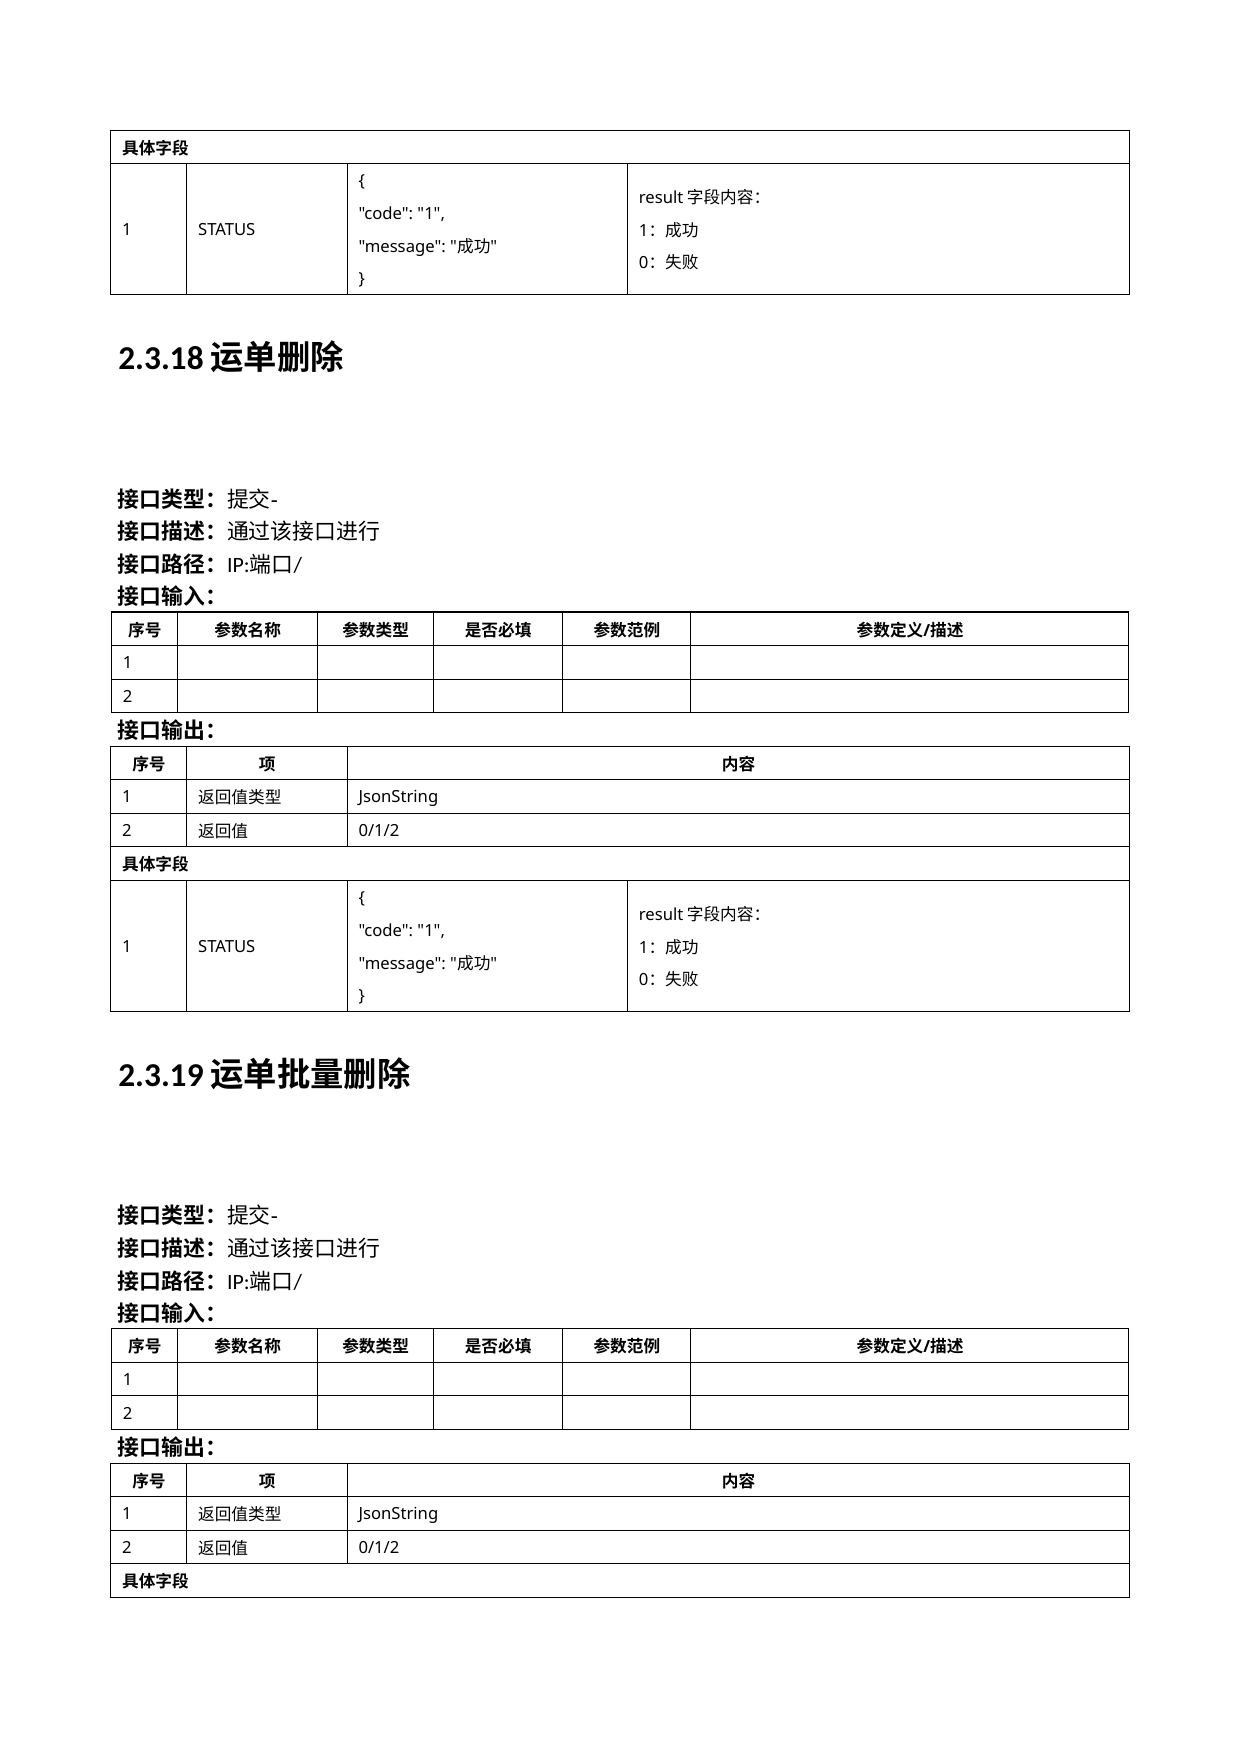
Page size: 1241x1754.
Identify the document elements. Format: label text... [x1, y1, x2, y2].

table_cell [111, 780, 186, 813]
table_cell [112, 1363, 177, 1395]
table_cell [434, 646, 562, 678]
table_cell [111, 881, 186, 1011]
text 接口输入： [74, 579, 1122, 611]
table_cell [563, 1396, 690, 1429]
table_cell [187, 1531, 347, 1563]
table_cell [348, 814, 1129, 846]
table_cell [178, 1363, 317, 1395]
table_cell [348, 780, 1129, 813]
table_cell [691, 646, 1128, 678]
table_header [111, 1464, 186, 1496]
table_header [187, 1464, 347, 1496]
table_header 参数定义/描述 [691, 613, 1128, 645]
text 接口类型：提交- [74, 481, 1122, 514]
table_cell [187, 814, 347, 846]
table_cell [318, 646, 433, 678]
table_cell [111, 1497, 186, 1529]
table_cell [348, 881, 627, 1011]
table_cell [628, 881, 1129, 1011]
table_header 参数名称 [178, 613, 317, 645]
text 接口类型：提交- [74, 1198, 1122, 1231]
table_cell [563, 646, 690, 678]
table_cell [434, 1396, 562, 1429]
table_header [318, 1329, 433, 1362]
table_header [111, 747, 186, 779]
table_header 参数类型 [318, 613, 433, 645]
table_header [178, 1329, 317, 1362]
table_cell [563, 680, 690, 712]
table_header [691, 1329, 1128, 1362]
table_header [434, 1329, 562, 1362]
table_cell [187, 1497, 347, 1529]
table_cell 具体字段 [111, 131, 1129, 163]
text 接口输入： [74, 1296, 1122, 1328]
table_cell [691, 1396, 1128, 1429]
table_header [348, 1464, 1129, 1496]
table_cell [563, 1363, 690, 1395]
table_cell 1 [112, 646, 177, 678]
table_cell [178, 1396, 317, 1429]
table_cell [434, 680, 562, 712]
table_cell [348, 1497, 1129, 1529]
text 接口输出： [74, 1430, 1122, 1462]
table_header 参数范例 [563, 613, 690, 645]
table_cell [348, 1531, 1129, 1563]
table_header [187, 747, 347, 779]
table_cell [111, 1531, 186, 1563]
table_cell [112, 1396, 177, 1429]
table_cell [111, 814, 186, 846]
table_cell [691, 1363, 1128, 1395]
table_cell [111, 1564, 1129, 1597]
table_cell STATUS [187, 164, 347, 294]
table_header 序号 [112, 613, 177, 645]
table_cell [178, 646, 317, 678]
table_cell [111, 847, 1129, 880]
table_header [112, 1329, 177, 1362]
subtitle 2.3.18运单删除 [118, 322, 1122, 387]
table_cell 1 [111, 164, 186, 294]
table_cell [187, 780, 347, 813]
text 接口路径：IP:端口/ [74, 546, 1122, 579]
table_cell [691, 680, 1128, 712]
table_cell 2 [112, 680, 177, 712]
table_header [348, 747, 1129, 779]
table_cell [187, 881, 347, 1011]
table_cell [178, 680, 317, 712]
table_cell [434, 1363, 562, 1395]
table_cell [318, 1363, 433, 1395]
text 接口描述：通过该接口进行 [74, 514, 1122, 546]
text 接口描述：通过该接口进行 [74, 1231, 1122, 1263]
text 接口路径：IP:端口/ [74, 1263, 1122, 1296]
table_cell result字段内容： 1：成功 0：失败 [628, 164, 1129, 294]
table_cell { "code": "1", "message": "成功" } [348, 164, 627, 294]
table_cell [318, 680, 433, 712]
text 接口输出： [74, 713, 1122, 746]
subtitle 2.3.19运单批量删除 [118, 1039, 1122, 1104]
table_header 是否必填 [434, 613, 562, 645]
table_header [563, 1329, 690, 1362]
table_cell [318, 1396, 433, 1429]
